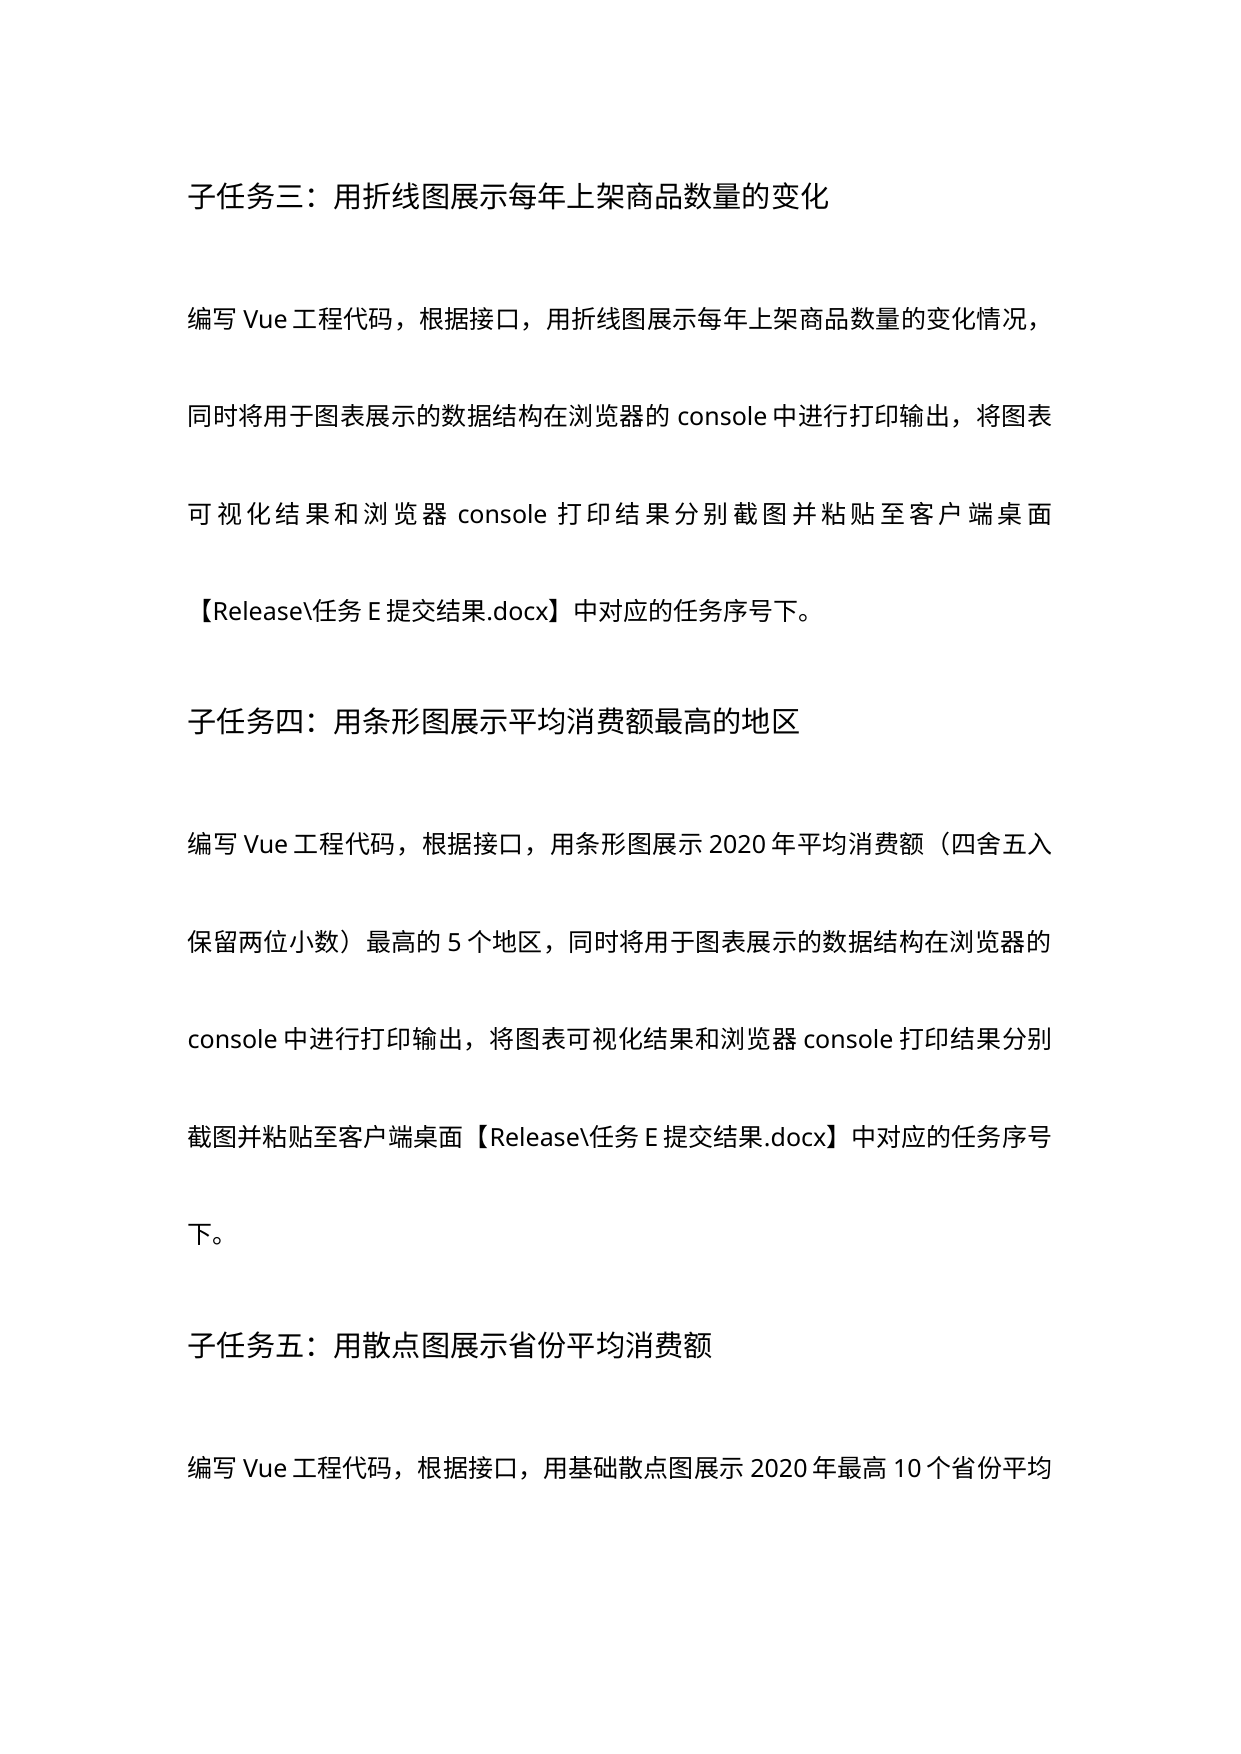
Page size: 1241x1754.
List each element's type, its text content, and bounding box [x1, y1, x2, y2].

subtitle 子任务四：用条形图展示平均消费额最高的地区 [187, 688, 1053, 753]
text 编写Vue工程代码，根据接口，用条形图展示2020年平均消费额（四舍五入保留两位小数）最高的5个地区，同时将用于图表展示的数据结构在浏览器的console中进行打印输出，将图表可视化结果和浏览器console打印结果分别截图并粘贴至客户端桌面【Release\任务E提交结果.docx】中对应的任务序号下。 [187, 811, 1053, 1266]
subtitle 子任务五：用散点图展示省份平均消费额 [187, 1311, 1053, 1376]
subtitle 子任务三：用折线图展示每年上架商品数量的变化 [187, 162, 1053, 227]
text 编写Vue工程代码，根据接口，用折线图展示每年上架商品数量的变化情况，同时将用于图表展示的数据结构在浏览器的console中进行打印输出，将图表可视化结果和浏览器console打印结果分别截图并粘贴至客户端桌面【Release\任务E提交结果.docx】中对应的任务序号下。 [187, 285, 1053, 642]
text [187, 1434, 1053, 1499]
